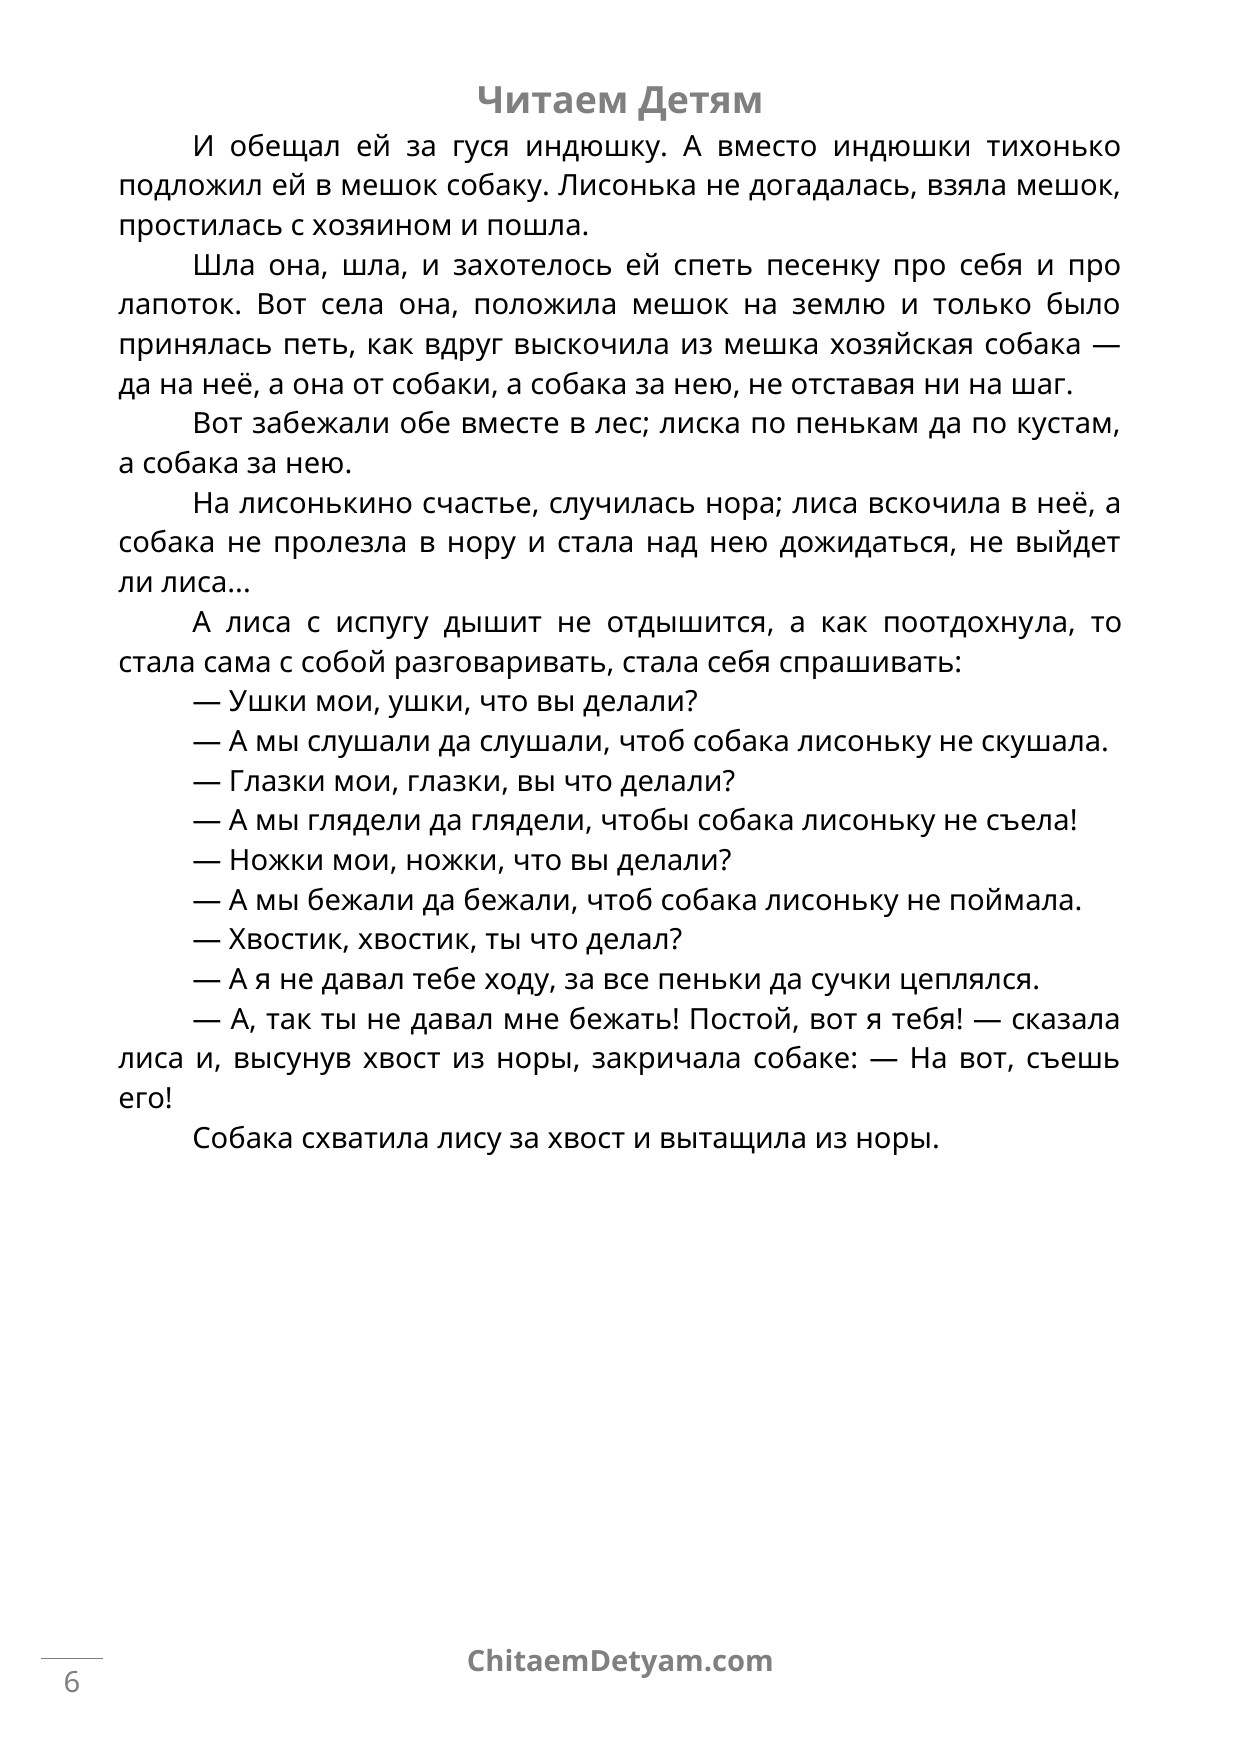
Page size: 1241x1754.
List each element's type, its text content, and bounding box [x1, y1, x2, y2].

text Собака схватила лису за хвост и вытащила из норы. [118, 1117, 1122, 1157]
text — А, так ты не давал мне бежать! Постой, вот я тебя! — сказала лиса и, высунув хвост из норы, закричала собаке: — На вот, съешь его! [118, 998, 1122, 1117]
text — Глазки мои, глазки, вы что делали? [118, 760, 1122, 799]
text — А мы глядели да глядели, чтобы собака лисоньку не съела! [118, 799, 1122, 839]
text — А мы бежали да бежали, чтоб собака лисоньку не поймала. [118, 879, 1122, 919]
text — Ножки мои, ножки, что вы делали? [118, 839, 1122, 879]
text — Ушки мои, ушки, что вы делали? [118, 681, 1122, 720]
text — Хвостик, хвостик, ты что делал? [118, 919, 1122, 958]
text — А мы слушали да слушали, чтоб собака лисоньку не скушала. [118, 720, 1122, 760]
text — А я не давал тебе ходу, за все пеньки да сучки цеплялся. [118, 958, 1122, 998]
text На лисонькино счастье, случилась нора; лиса вскочила в неё, а собака не пролезла в нору и стала над нею дожидаться, не выйдет ли лиса... [118, 482, 1122, 601]
text Вот забежали обе вместе в лес; лиска по пенькам да по кустам, а собака за нею. [118, 403, 1122, 482]
text Шла она, шла, и захотелось ей спеть песенку про себя и про лапоток. Вот села она, положила мешок на землю и только было принялась петь, как вдруг выскочила из мешка хозяйская собака — да на неё, а она от собаки, а собака за нею, не отставая ни на шаг. [118, 244, 1122, 403]
text А лиса с испугу дышит не отдышится, а как поотдохнула, то стала сама с собой разговаривать, стала себя спрашивать: [118, 601, 1122, 681]
text И обещал ей за гуся индюшку. А вместо индюшки тихонько подложил ей в мешок собаку. Лисонька не догадалась, взяла мешок, простилась с хозяином и пошла. [118, 125, 1122, 244]
